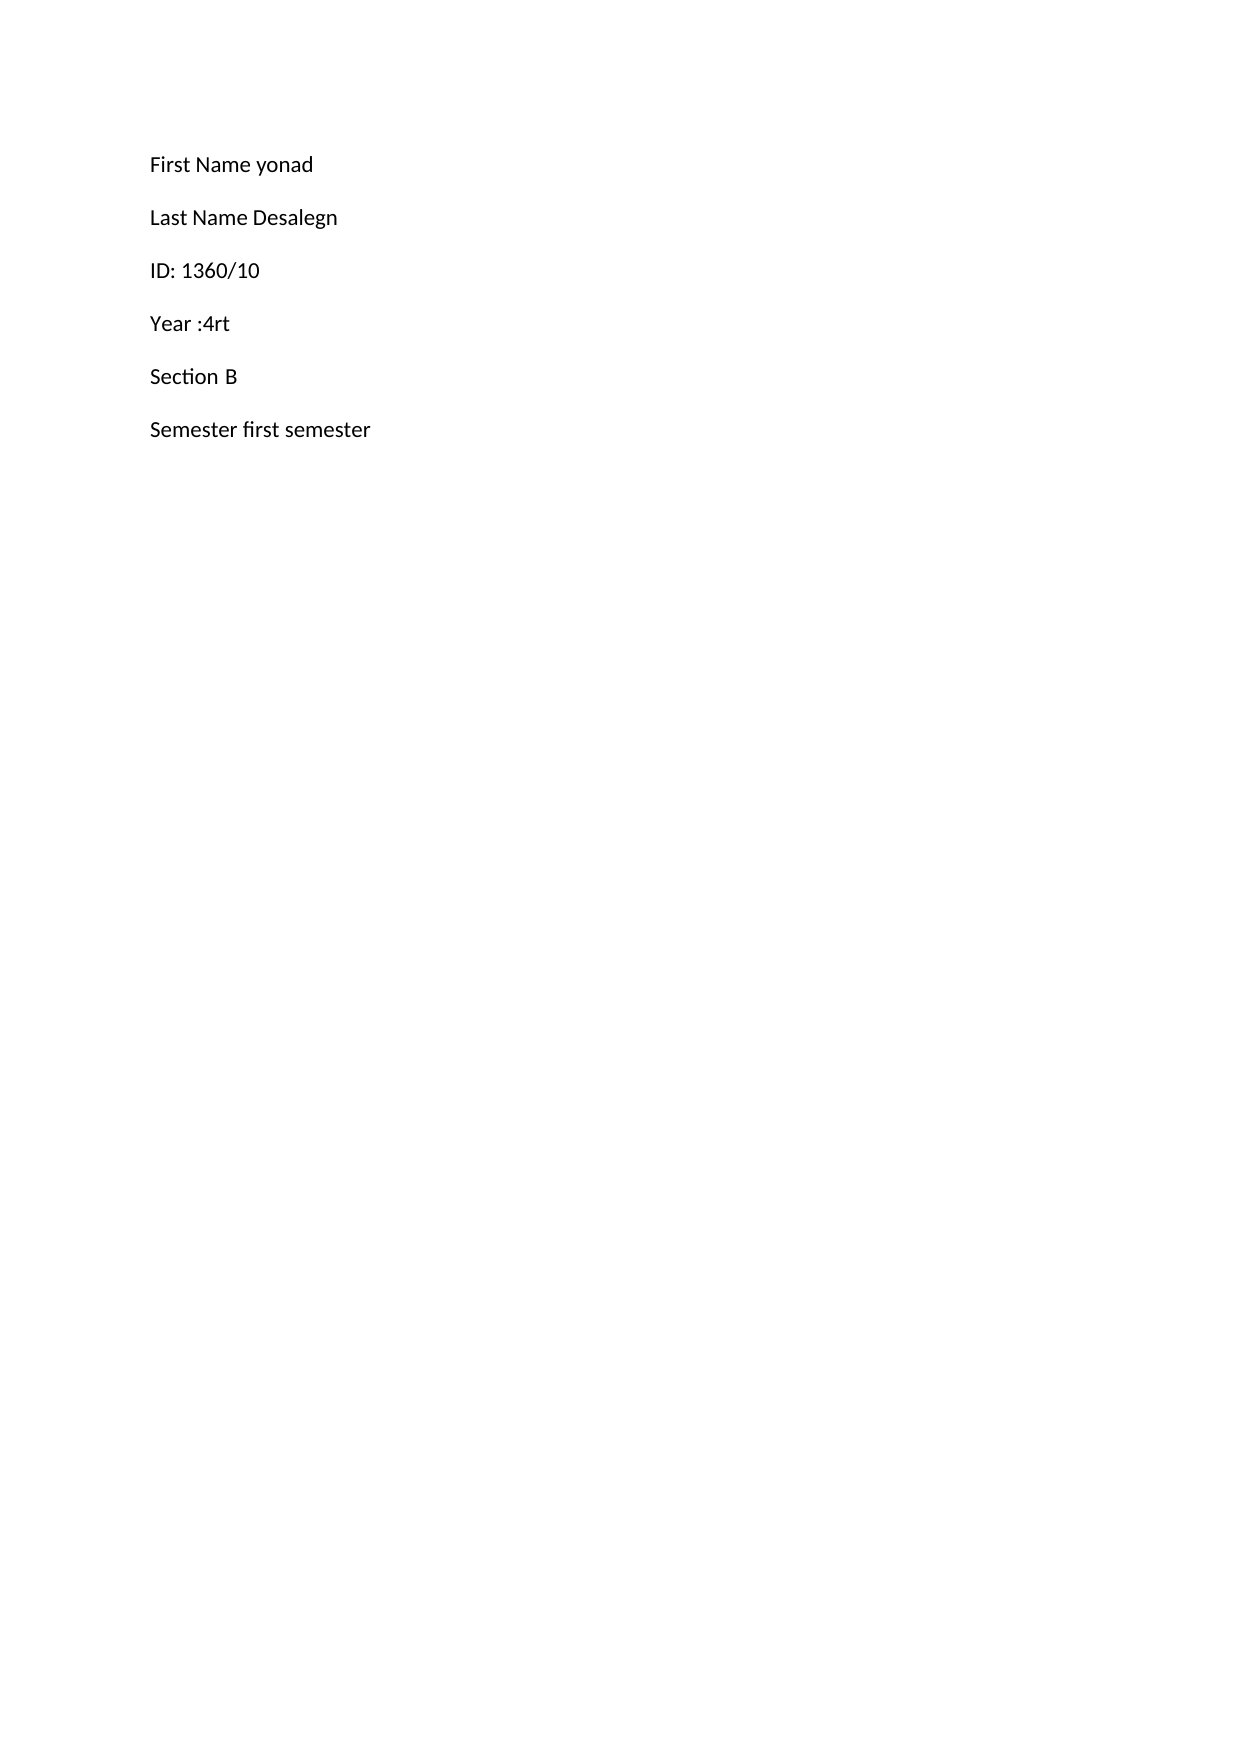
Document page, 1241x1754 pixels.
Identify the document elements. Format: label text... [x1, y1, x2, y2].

text Section B [150, 362, 1090, 390]
text Year :4rt [150, 309, 1090, 337]
text ID: 1360/10 [150, 256, 1090, 284]
text Semester first semester [150, 415, 1090, 443]
text First Name yonad [150, 150, 1090, 178]
text Last Name Desalegn [150, 203, 1090, 231]
